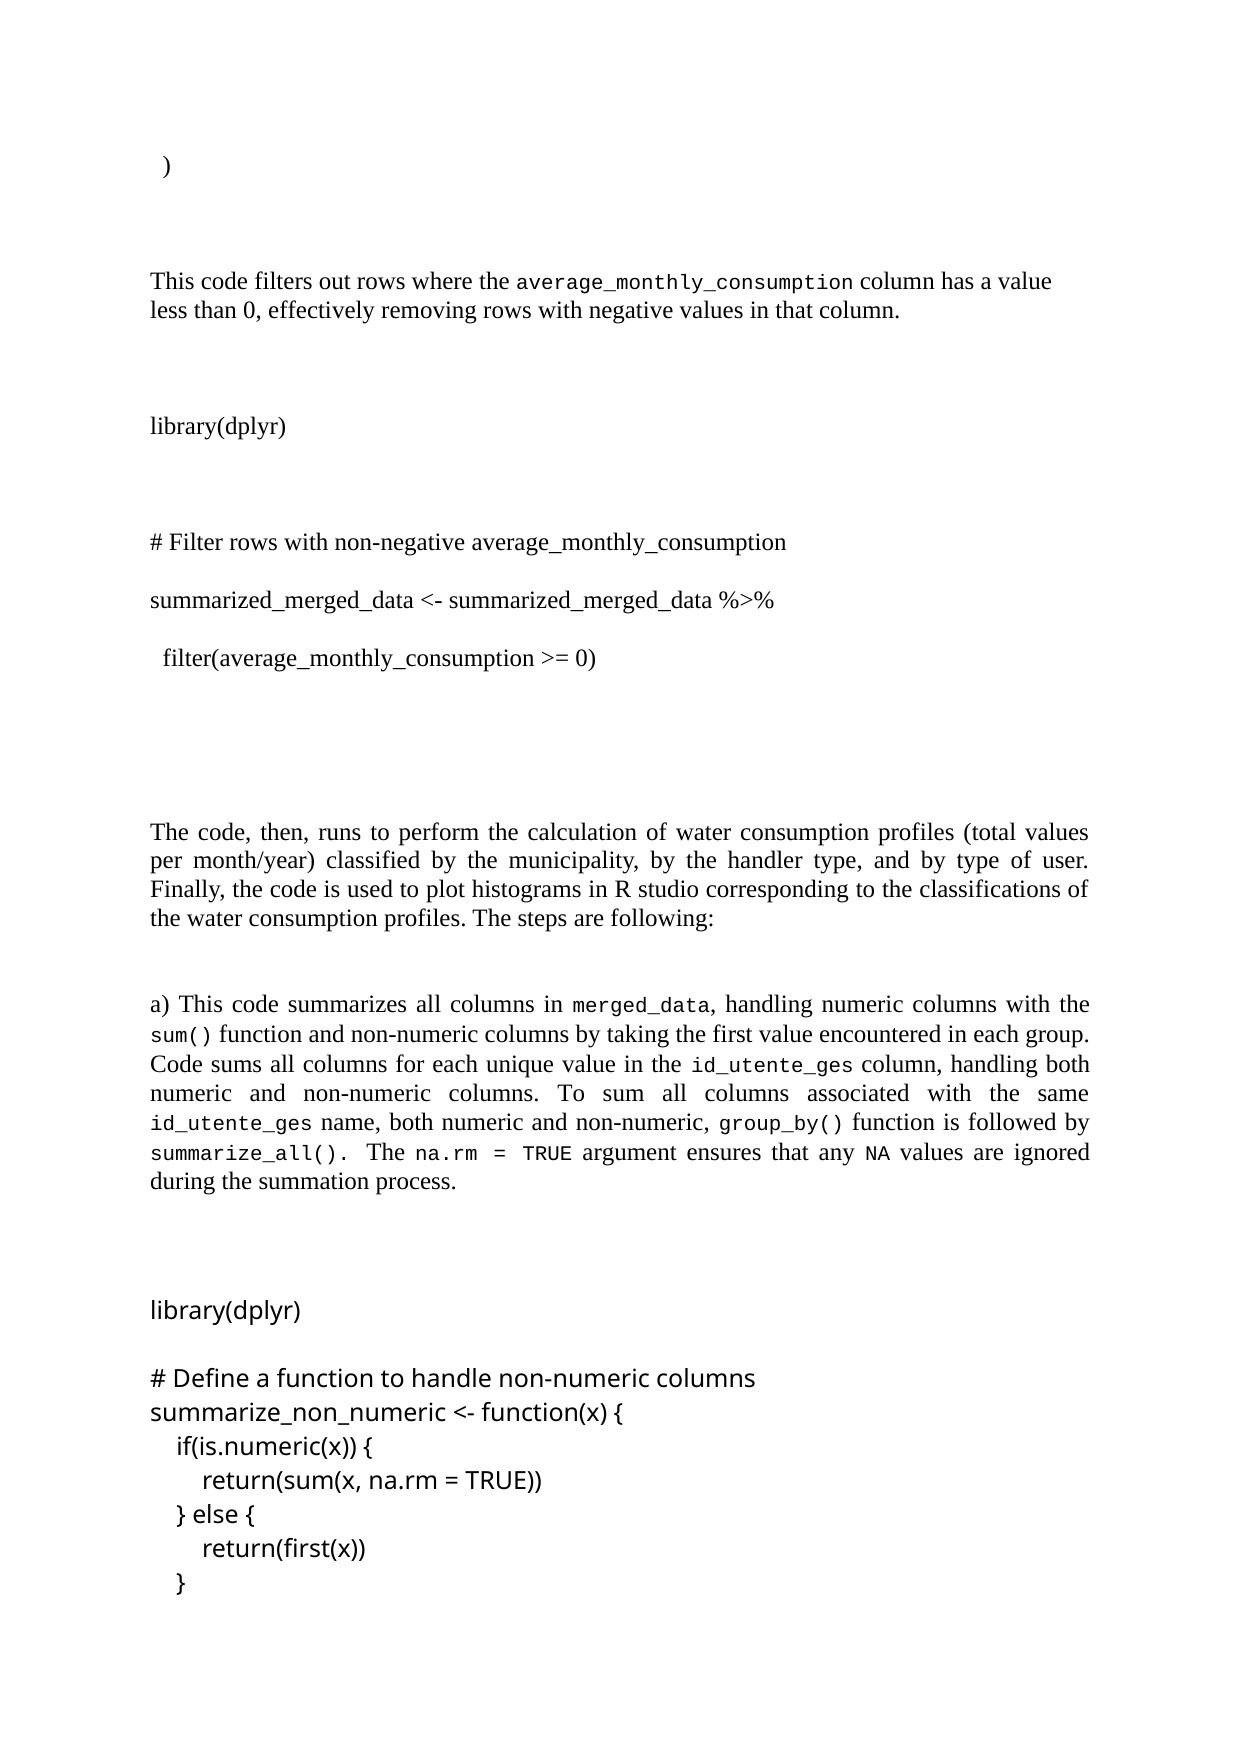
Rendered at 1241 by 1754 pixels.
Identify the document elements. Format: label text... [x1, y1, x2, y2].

text return(sum(x, na.rm = TRUE)) [150, 1463, 1090, 1497]
text library(dplyr) [150, 1292, 1090, 1326]
text summarized_merged_data <- summarized_merged_data %>% [150, 585, 1090, 614]
text This code filters out rows where the average_monthly_consumption column has a value less than 0, effectively removing rows with negative values in that column. [150, 266, 1090, 324]
text ) [150, 150, 1090, 179]
text summarize_non_numeric <- function(x) { [150, 1394, 1090, 1428]
text if(is.numeric(x)) { [150, 1428, 1090, 1463]
text filter(average_monthly_consumption >= 0) [150, 643, 1090, 672]
text } [150, 1565, 1090, 1599]
text The code, then, runs to perform the calculation of water consumption profiles (total values per month/year) classified by the municipality, by the handler type, and by type of user. Finally, the code is used to plot histograms in R studio corresponding to the classifications of the water consumption profiles. The steps are following: [150, 817, 1090, 932]
text library(dplyr) [150, 411, 1090, 440]
text # Define a function to handle non-numeric columns [150, 1360, 1090, 1394]
text # Filter rows with non-negative average_monthly_consumption [150, 527, 1090, 556]
text } else { [150, 1497, 1090, 1531]
text a) This code summarizes all columns in merged_data, handling numeric columns with the sum() function and non-numeric columns by taking the first value encountered in each group. Code sums all columns for each unique value in the id_utente_ges column, handling both numeric and non-numeric columns. To sum all columns associated with the same id_utente_ges name, both numeric and non-numeric, group_by() function is followed by summarize_all(). The na.rm = TRUE argument ensures that any NA values are ignored during the summation process. [150, 989, 1090, 1195]
text return(first(x)) [150, 1531, 1090, 1565]
